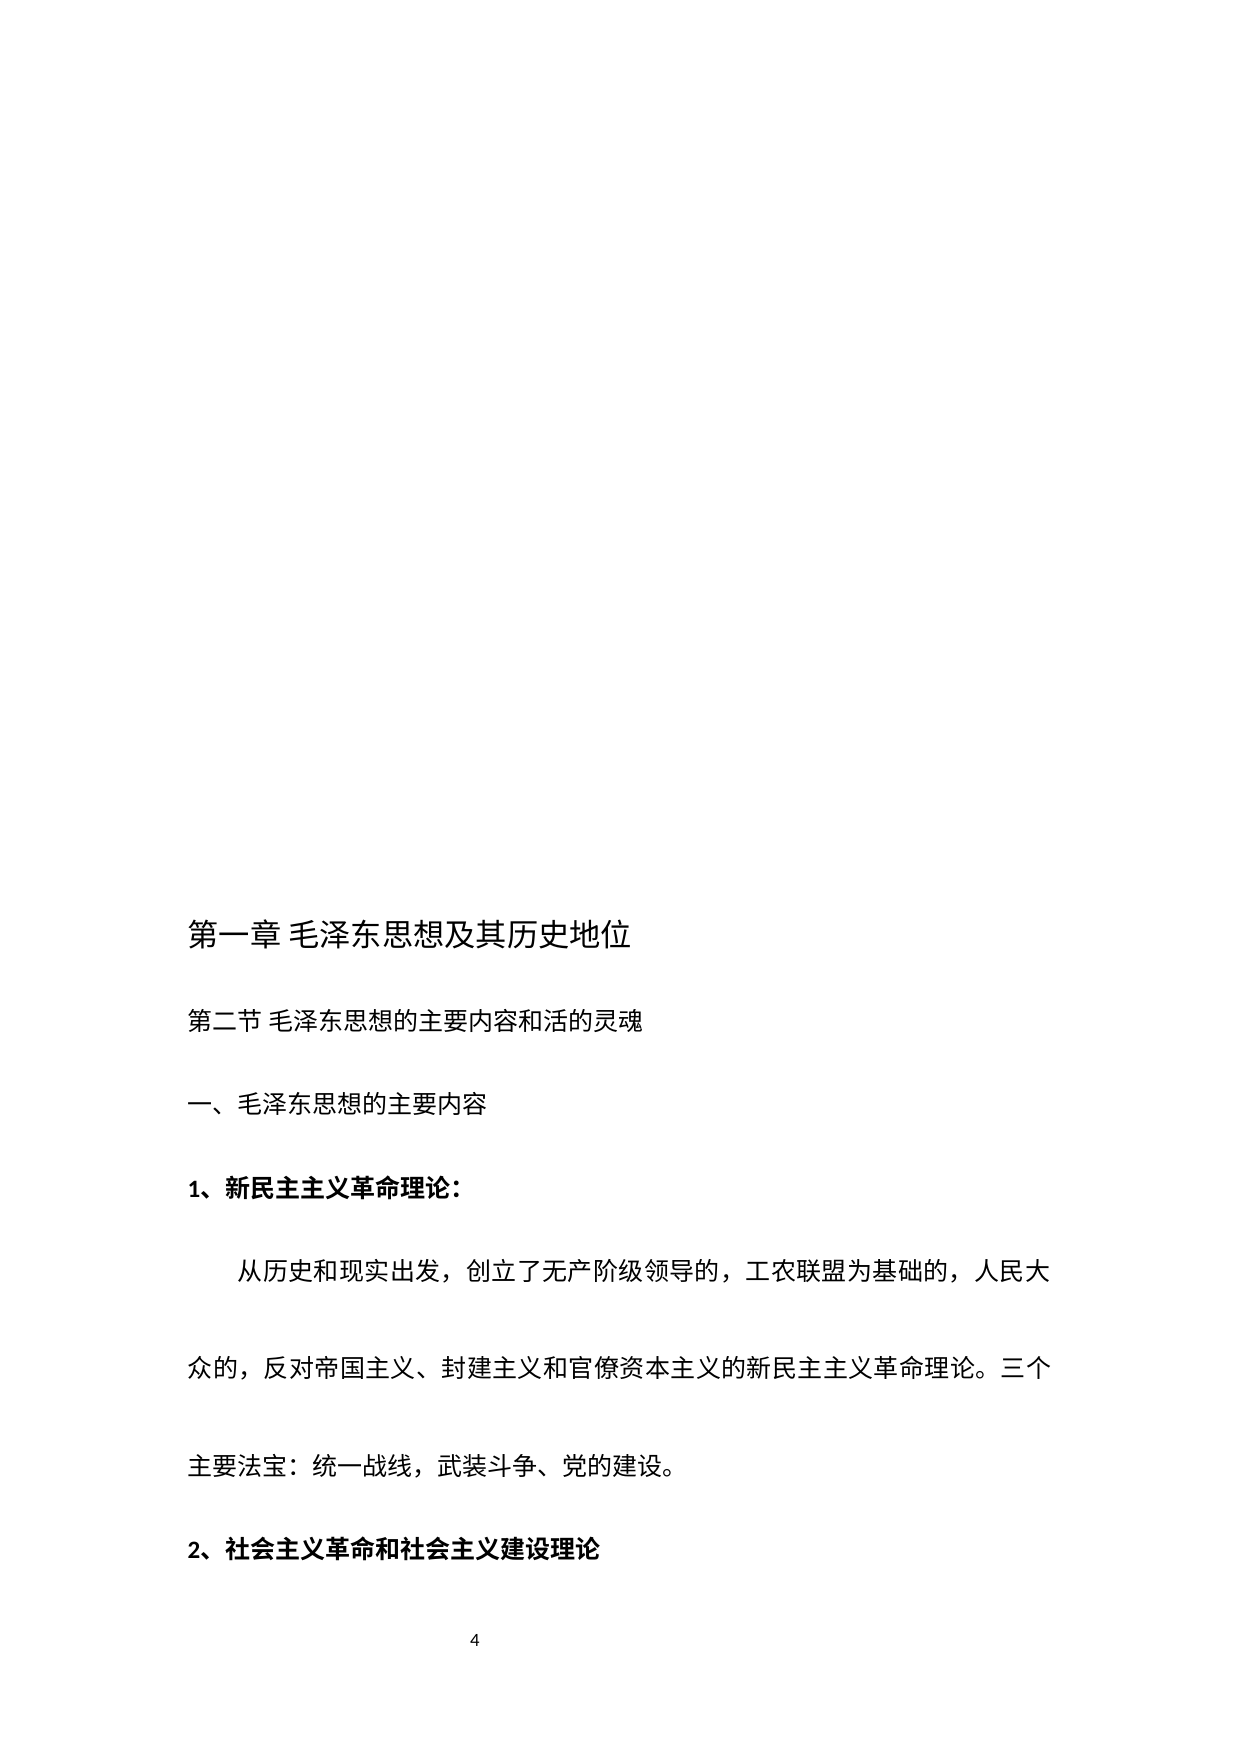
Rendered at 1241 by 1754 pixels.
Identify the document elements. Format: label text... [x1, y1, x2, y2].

text 一、毛泽东思想的主要内容 [187, 1071, 1053, 1136]
text 1、新民主主义革命理论： [187, 1154, 1053, 1219]
text 从历史和现实出发，创立了无产阶级领导的，工农联盟为基础的，人民大众的，反对帝国主义、封建主义和官僚资本主义的新民主主义革命理论。三个主要法宝：统一战线，武装斗争、党的建设。 [187, 1237, 1053, 1497]
text 第二节 毛泽东思想的主要内容和活的灵魂 [187, 987, 1053, 1052]
text 第一章 毛泽东思想及其历史地位 [187, 900, 1053, 965]
list 社会主义革命和社会主义建设理论 [187, 1515, 1053, 1580]
